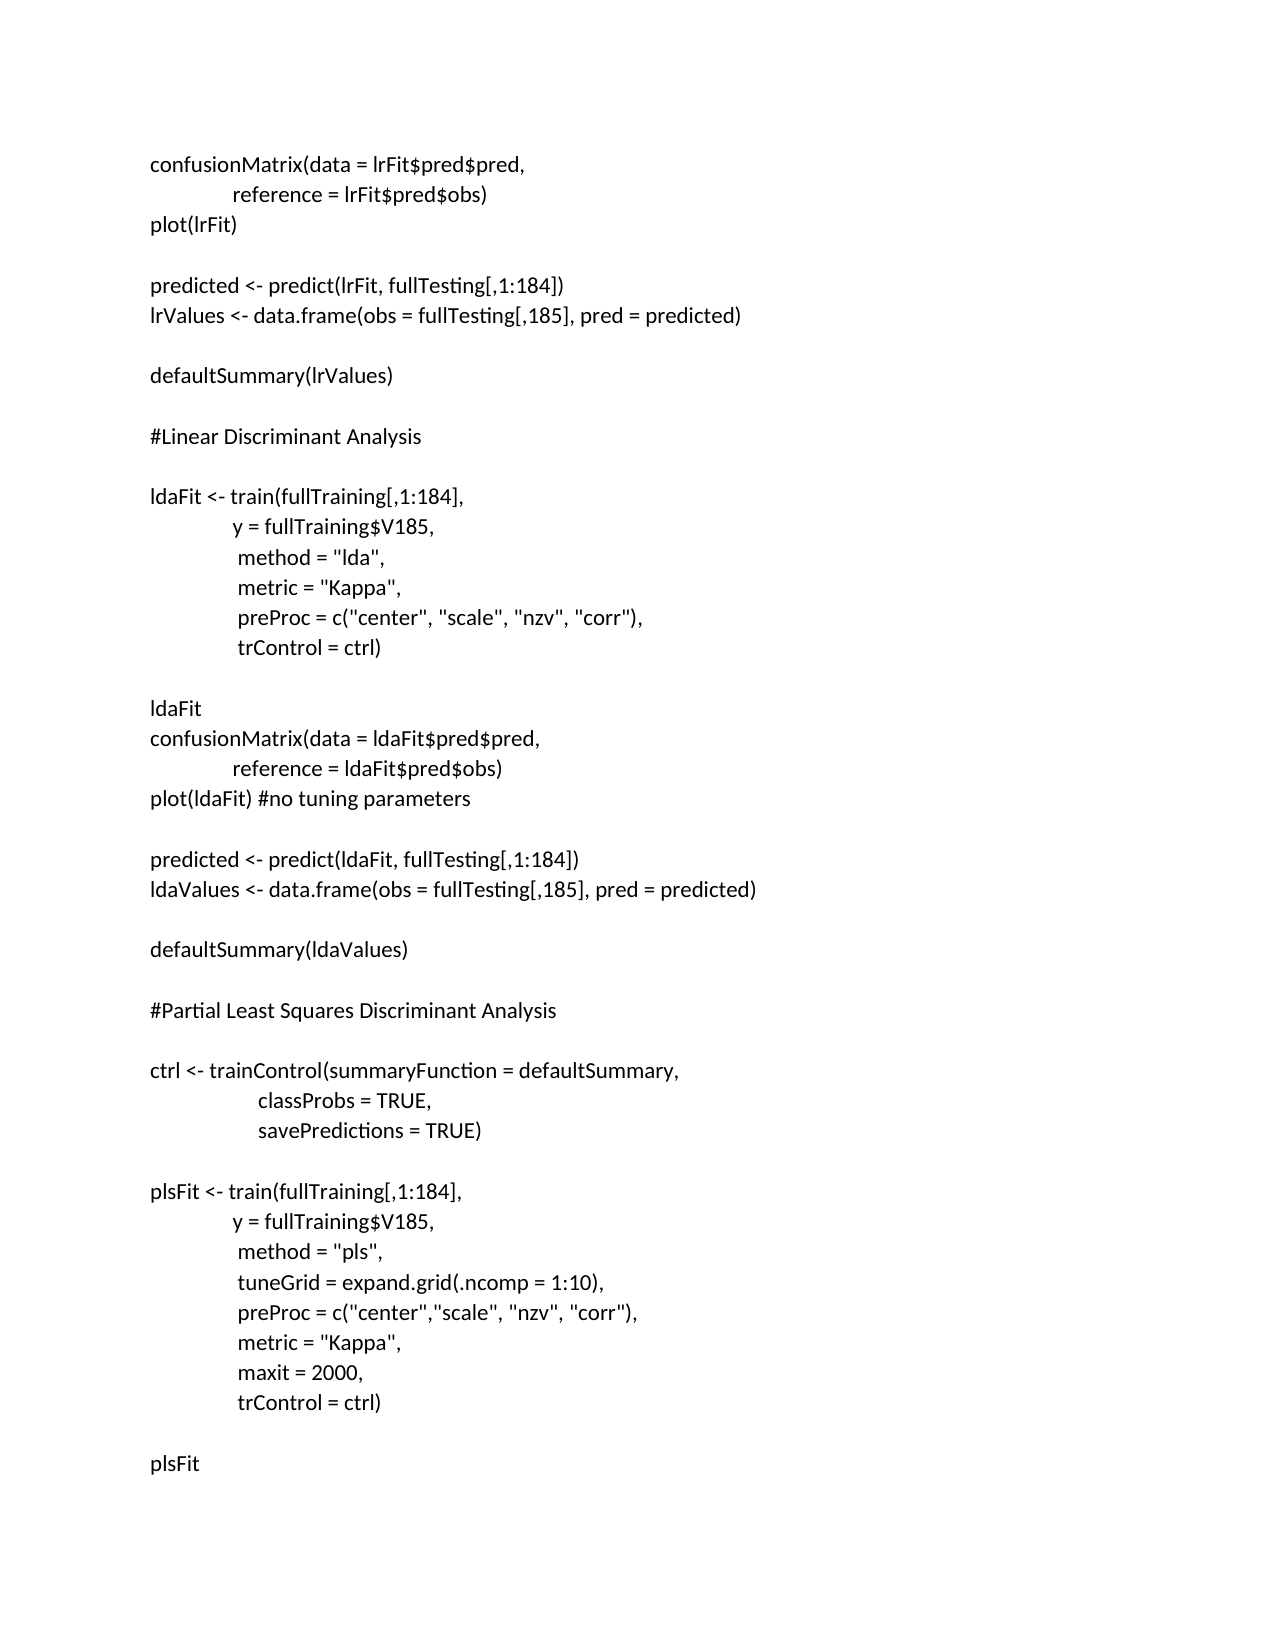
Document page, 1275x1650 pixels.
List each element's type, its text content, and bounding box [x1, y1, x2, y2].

text ldaFit <- train(fullTraining[,1:184], [150, 482, 1125, 510]
text confusionMatrix(data = lrFit$pred$pred, [150, 150, 1125, 178]
text maxit = 2000, [150, 1358, 1125, 1386]
text y = fullTraining$V185, [150, 512, 1125, 541]
text confusionMatrix(data = ldaFit$pred$pred, [150, 724, 1125, 752]
text defaultSummary(ldaValues) [150, 935, 1125, 963]
text ctrl <- trainControl(summaryFunction = defaultSummary, [150, 1056, 1125, 1084]
text method = "lda", [150, 543, 1125, 571]
text metric = "Kappa", [150, 1328, 1125, 1356]
text #Partial Least Squares Discriminant Analysis [150, 996, 1125, 1024]
text reference = lrFit$pred$obs) [150, 180, 1125, 208]
text predicted <- predict(ldaFit, fullTesting[,1:184]) [150, 845, 1125, 873]
text trControl = ctrl) [150, 633, 1125, 661]
text #Linear Discriminant Analysis [150, 422, 1125, 450]
text defaultSummary(lrValues) [150, 361, 1125, 389]
text preProc = c("center","scale", "nzv", "corr"), [150, 1298, 1125, 1326]
text ldaFit [150, 694, 1125, 722]
text y = fullTraining$V185, [150, 1207, 1125, 1235]
text preProc = c("center", "scale", "nzv", "corr"), [150, 603, 1125, 631]
text metric = "Kappa", [150, 573, 1125, 601]
text plot(ldaFit) #no tuning parameters [150, 784, 1125, 812]
text method = "pls", [150, 1237, 1125, 1266]
text reference = ldaFit$pred$obs) [150, 754, 1125, 782]
text plot(lrFit) [150, 210, 1125, 238]
text lrValues <- data.frame(obs = fullTesting[,185], pred = predicted) [150, 301, 1125, 329]
text plsFit [150, 1449, 1125, 1477]
text savePredictions = TRUE) [150, 1117, 1125, 1145]
text trControl = ctrl) [150, 1388, 1125, 1417]
text predicted <- predict(lrFit, fullTesting[,1:184]) [150, 271, 1125, 299]
text tuneGrid = expand.grid(.ncomp = 1:10), [150, 1268, 1125, 1296]
text plsFit <- train(fullTraining[,1:184], [150, 1177, 1125, 1205]
text ldaValues <- data.frame(obs = fullTesting[,185], pred = predicted) [150, 875, 1125, 903]
text classProbs = TRUE, [150, 1086, 1125, 1114]
